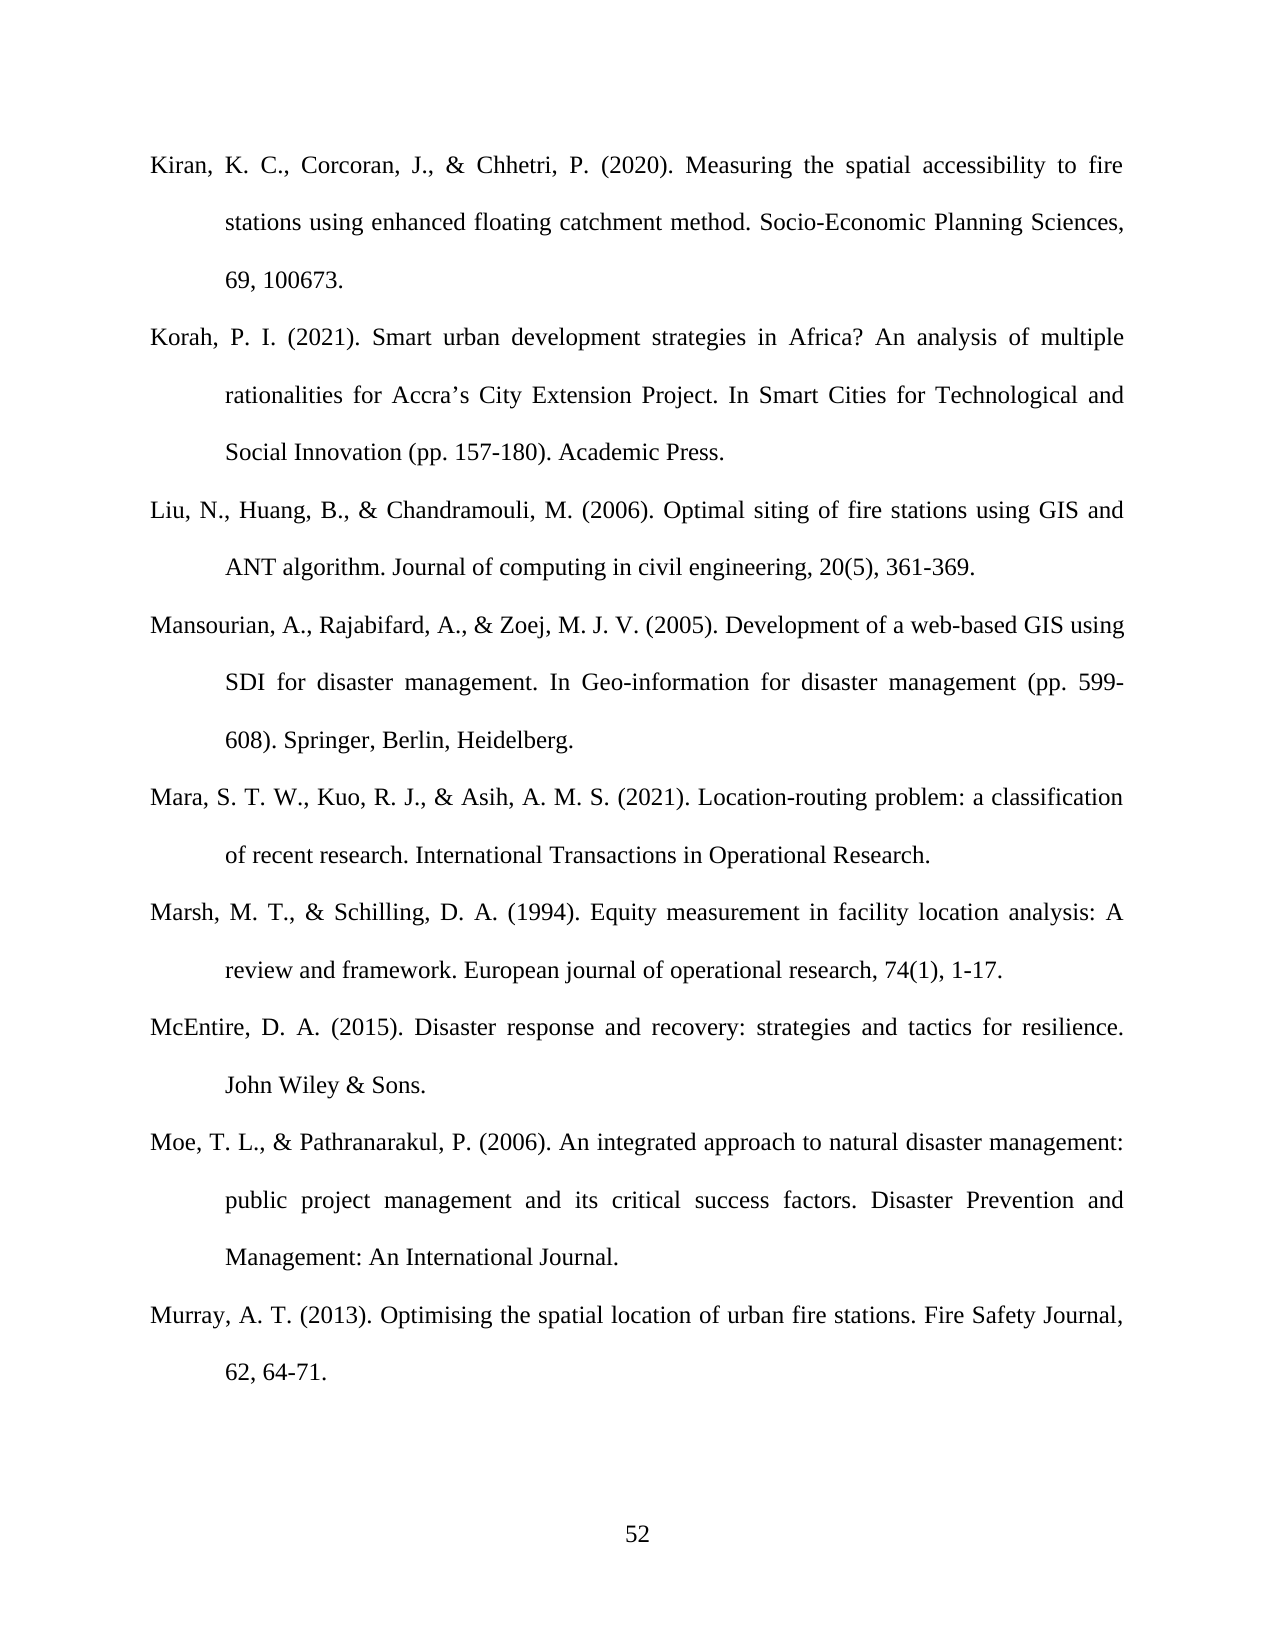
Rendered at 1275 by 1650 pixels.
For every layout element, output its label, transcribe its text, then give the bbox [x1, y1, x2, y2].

text Mansourian, A., Rajabifard, A., & Zoej, M. J. V. (2005). Development of a web-based GIS using SDI for disaster management. In Geo-information for disaster management (pp. 599-608). Springer, Berlin, Heidelberg. [150, 610, 1125, 754]
text Murray, A. T. (2013). Optimising the spatial location of urban fire stations. Fire Safety Journal, 62, 64-71. [150, 1300, 1125, 1386]
text Kiran, K. C., Corcoran, J., & Chhetri, P. (2020). Measuring the spatial accessibility to fire stations using enhanced floating catchment method. Socio-Economic Planning Sciences, 69, 100673. [150, 150, 1125, 294]
text Mara, S. T. W., Kuo, R. J., & Asih, A. M. S. (2021). Location‐routing problem: a classification of recent research. International Transactions in Operational Research. [150, 782, 1125, 869]
text Moe, T. L., & Pathranarakul, P. (2006). An integrated approach to natural disaster management: public project management and its critical success factors. Disaster Prevention and Management: An International Journal. [150, 1127, 1125, 1271]
text McEntire, D. A. (2015). Disaster response and recovery: strategies and tactics for resilience. John Wiley & Sons. [150, 1012, 1125, 1099]
text Korah, P. I. (2021). Smart urban development strategies in Africa? An analysis of multiple rationalities for Accra’s City Extension Project. In Smart Cities for Technological and Social Innovation (pp. 157-180). Academic Press. [150, 322, 1125, 466]
text Marsh, M. T., & Schilling, D. A. (1994). Equity measurement in facility location analysis: A review and framework. European journal of operational research, 74(1), 1-17. [150, 897, 1125, 984]
text Liu, N., Huang, B., & Chandramouli, M. (2006). Optimal siting of fire stations using GIS and ANT algorithm. Journal of computing in civil engineering, 20(5), 361-369. [150, 495, 1125, 581]
